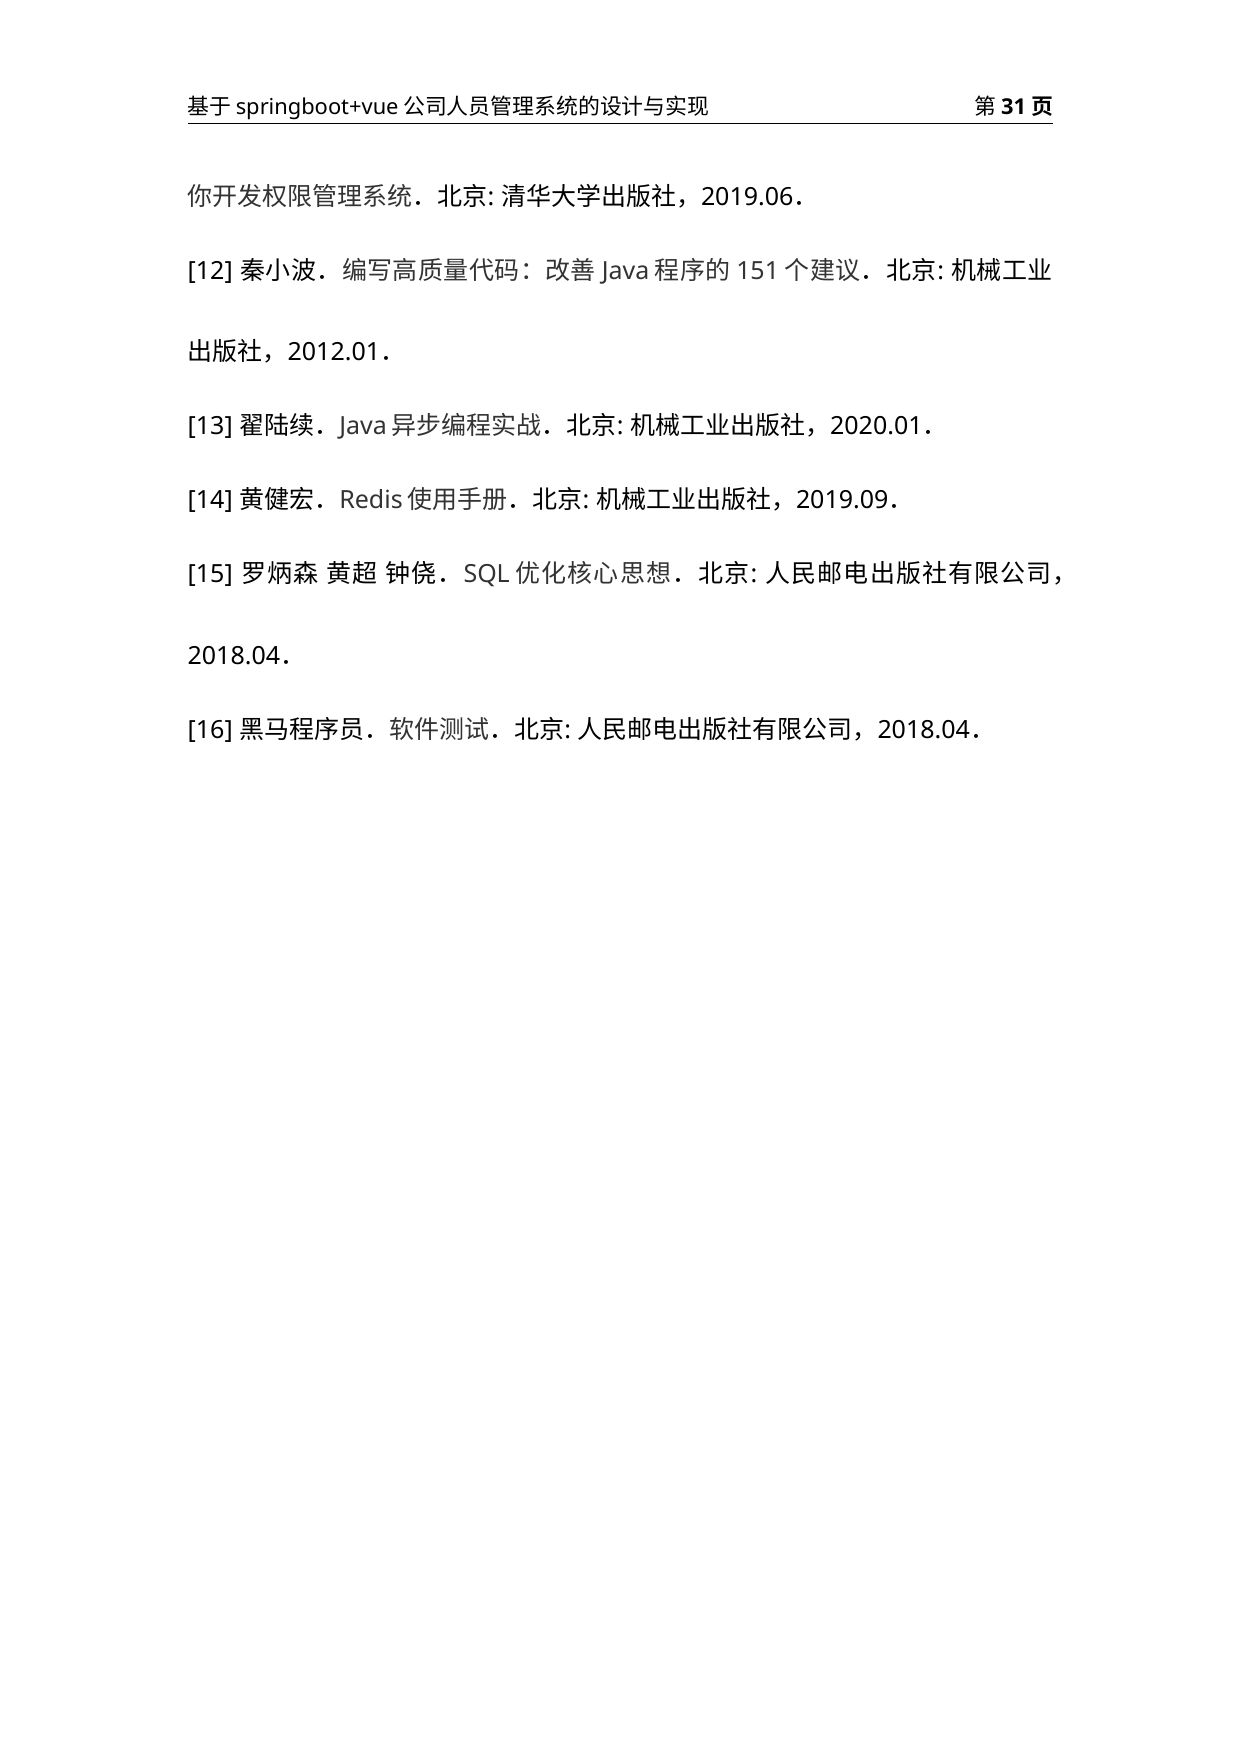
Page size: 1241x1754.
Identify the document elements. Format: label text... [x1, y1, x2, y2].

text [16] 黑马程序员．软件测试．北京: 人民邮电出版社有限公司，2018.04． [187, 695, 1053, 760]
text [187, 162, 1053, 227]
text [12] 秦小波．编写高质量代码：改善Java程序的151个建议．北京: 机械工业出版社，2012.01． [187, 236, 1053, 382]
text [13] 翟陆续．Java异步编程实战．北京: 机械工业出版社，2020.01． [187, 391, 1053, 456]
text [15] 罗炳森 黄超 钟侥．SQL优化核心思想．北京: 人民邮电出版社有限公司，2018.04． [187, 539, 1053, 686]
text [14] 黄健宏．Redis使用手册．北京: 机械工业出版社，2019.09． [187, 465, 1053, 530]
